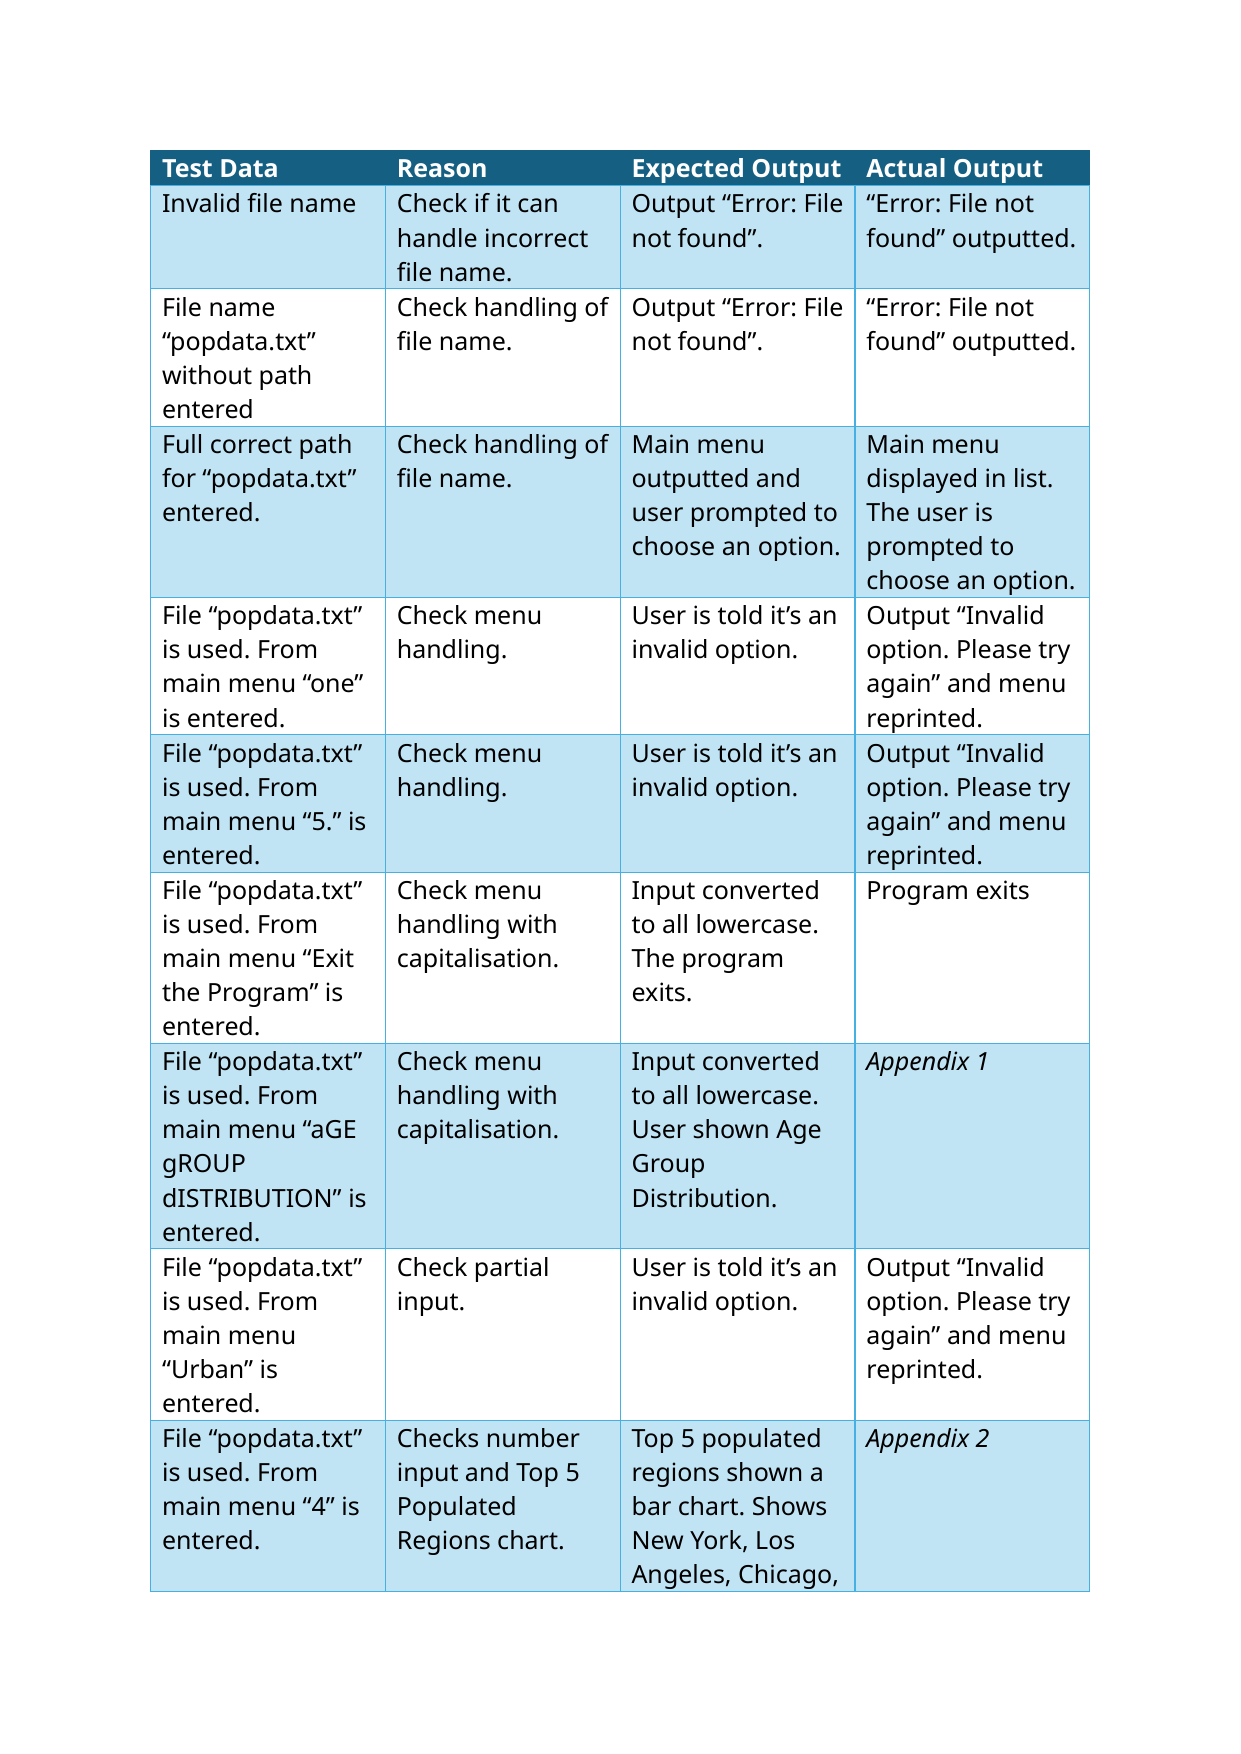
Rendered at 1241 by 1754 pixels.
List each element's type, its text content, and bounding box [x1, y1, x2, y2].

table_cell Input converted to all lowercase. The program exits. [621, 873, 854, 1043]
table_cell File “popdata.txt” is used. From main menu “Urban” is entered. [151, 1249, 385, 1420]
table_header Reason [386, 151, 620, 185]
table_cell Main menu outputted and user prompted to choose an option. [621, 427, 854, 597]
table_cell Output “Error: File not found”. [621, 186, 854, 288]
table_cell Input converted to all lowercase. User shown Age Group Distribution. [621, 1044, 854, 1248]
table_cell Output “Invalid option. Please try again” and menu reprinted. [856, 1249, 1089, 1420]
table_cell Appendix 1 [856, 1044, 1089, 1248]
table_header Test Data [151, 151, 385, 185]
table_cell Output “Invalid option. Please try again” and menu reprinted. [856, 735, 1089, 872]
table_cell Check partial input. [386, 1249, 620, 1420]
table_cell Check menu handling. [386, 598, 620, 734]
table_cell Output “Invalid option. Please try again” and menu reprinted. [856, 598, 1089, 734]
table_cell Check if it can handle incorrect file name. [386, 186, 620, 288]
table_cell File name “popdata.txt” without path entered [151, 289, 385, 426]
table_cell Check handling of file name. [386, 427, 620, 597]
table_cell User is told it’s an invalid option. [621, 1249, 854, 1420]
table_cell Program exits [856, 873, 1089, 1043]
table_cell Full correct path for “popdata.txt” entered. [151, 427, 385, 597]
table_cell Checks number input and Top 5 Populated Regions chart. [386, 1421, 620, 1591]
table_cell Check menu handling with capitalisation. [386, 1044, 620, 1248]
table_cell File “popdata.txt” is used. From main menu “5.” is entered. [151, 735, 385, 872]
table_cell Top 5 populated regions shown a bar chart. Shows New York, Los Angeles, Chicago, Houston and Philadelphia. [621, 1421, 854, 1591]
table_header Actual Output [856, 151, 1089, 185]
table_cell Check menu handling with capitalisation. [386, 873, 620, 1043]
table_cell File “popdata.txt” is used. From main menu “one” is entered. [151, 598, 385, 734]
table_cell Check menu handling. [386, 735, 620, 872]
table_cell Check handling of file name. [386, 289, 620, 426]
table_cell File “popdata.txt” is used. From main menu “aGE gROUP dISTRIBUTION” is entered. [151, 1044, 385, 1248]
table_cell User is told it’s an invalid option. [621, 598, 854, 734]
table_cell “Error: File not found” outputted. [856, 186, 1089, 288]
table_cell Appendix 2 [856, 1421, 1089, 1591]
table_cell Output “Error: File not found”. [621, 289, 854, 426]
table_cell “Error: File not found” outputted. [856, 289, 1089, 426]
table_cell User is told it’s an invalid option. [621, 735, 854, 872]
table_cell Main menu displayed in list. The user is prompted to choose an option. [856, 427, 1089, 597]
table_header Expected Output [621, 151, 854, 185]
table_cell File “popdata.txt” is used. From main menu “4” is entered. [151, 1421, 385, 1591]
table_cell File “popdata.txt” is used. From main menu “Exit the Program” is entered. [151, 873, 385, 1043]
table_cell Invalid file name [151, 186, 385, 288]
